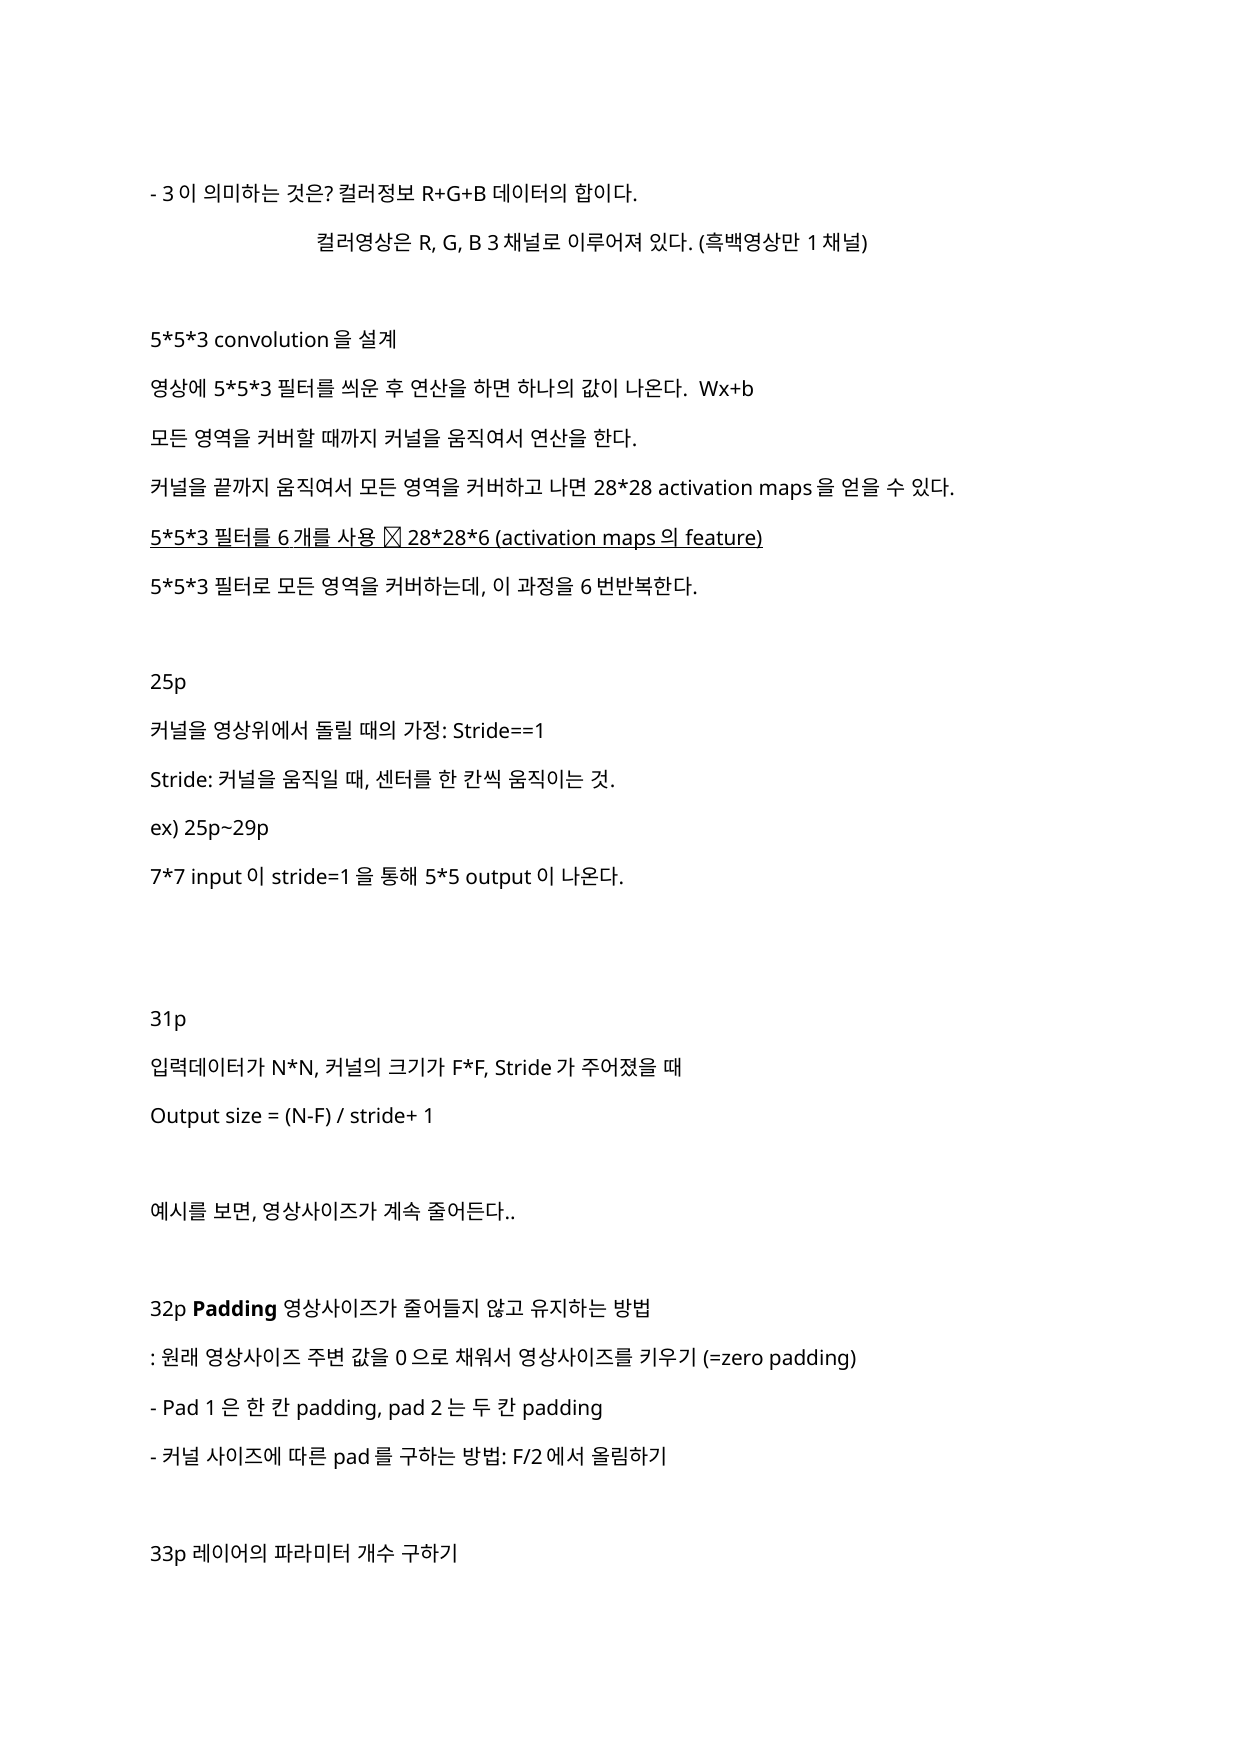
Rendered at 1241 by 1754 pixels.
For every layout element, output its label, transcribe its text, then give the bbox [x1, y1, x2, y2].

text 31p [150, 1004, 1090, 1032]
text 예시를 보면, 영상사이즈가 계속 줄어든다.. [150, 1195, 1090, 1226]
text - 3이 의미하는 것은? 컬러정보 R+G+B 데이터의 합이다. [150, 177, 1090, 207]
text 커널을 끝까지 움직여서 모든 영역을 커버하고 나면 28*28 activation maps을 얻을 수 있다. [150, 471, 1090, 502]
text 5*5*3 필터로 모든 영역을 커버하는데, 이 과정을 6번반복한다. [150, 570, 1090, 600]
text 25p [150, 667, 1090, 695]
text 컬러영상은 R, G, B 3채널로 이루어져 있다. (흑백영상만 1채널) [317, 227, 1090, 257]
text Output size = (N-F) / stride+ 1 [150, 1101, 1090, 1129]
text 영상에 5*5*3 필터를 씌운 후 연산을 하면 하나의 값이 나온다. Wx+b [150, 373, 1090, 403]
text 커널을 영상위에서 돌릴 때의 가정: Stride==1 [150, 714, 1090, 744]
text 입력데이터가 N*N, 커널의 크기가 F*F, Stride가 주어졌을 때 [150, 1051, 1090, 1082]
text Stride: 커널을 움직일 때, 센터를 한 칸씩 움직이는 것. [150, 763, 1090, 794]
text - 커널 사이즈에 따른 pad를 구하는 방법: F/2에서 올림하기 [150, 1440, 1090, 1470]
text 33p 레이어의 파라미터 개수 구하기 [150, 1537, 1090, 1567]
text : 원래 영상사이즈 주변 값을 0으로 채워서 영상사이즈를 키우기 (=zero padding) [150, 1341, 1090, 1372]
text ex) 25p~29p [150, 813, 1090, 841]
text 5*5*3 convolution을 설계 [150, 323, 1090, 353]
text 7*7 input이 stride=1을 통해 5*5 output이 나온다. [150, 860, 1090, 890]
text 모든 영역을 커버할 때까지 커널을 움직여서 연산을 한다. [150, 422, 1090, 452]
text - Pad 1은 한 칸 padding, pad 2는 두 칸 padding [150, 1391, 1090, 1421]
text 5*5*3 필터를 6개를 사용 28*28*6 (activation maps의 feature) [150, 521, 1090, 551]
text 32p Padding 영상사이즈가 줄어들지 않고 유지하는 방법 [150, 1292, 1090, 1322]
